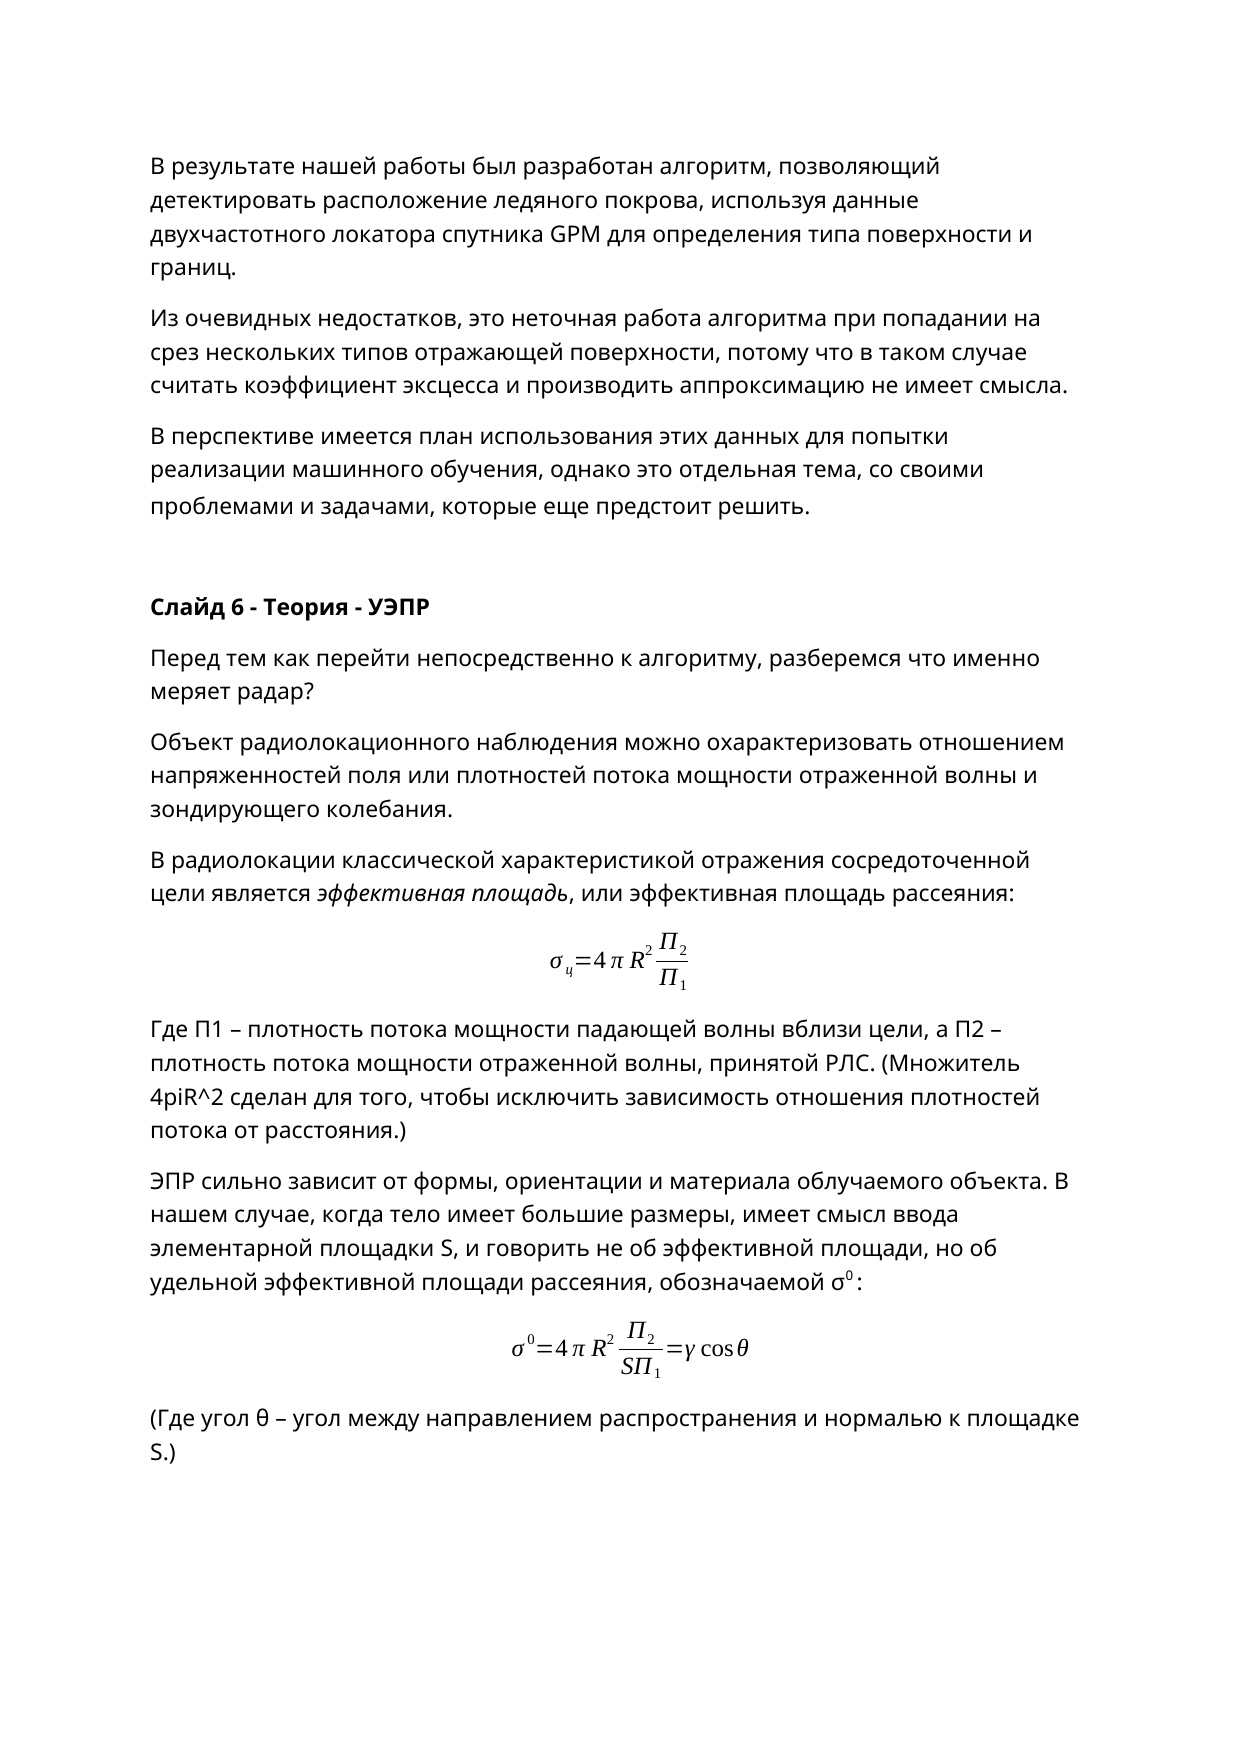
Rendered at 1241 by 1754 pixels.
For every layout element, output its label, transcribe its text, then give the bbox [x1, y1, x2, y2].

text Слайд 6 - Теория - УЭПР [150, 591, 1090, 622]
text В перспективе имеется план использования этих данных для попытки реализации машинного обучения, однако это отдельная тема, со своими проблемами и задачами, которые еще предстоит решить. [150, 419, 1090, 521]
text В радиолокации классической характеристикой отражения сосредоточенной цели является эффективная площадь, или эффективная площадь рассеяния: [150, 844, 1090, 909]
text ЭПР сильно зависит от формы, ориентации и материала облучаемого объекта. В нашем случае, когда тело имеет большие размеры, имеет смысл ввода элементарной площадки S, и говорить не об эффективной площади, но об удельной эффективной площади рассеяния, обозначаемой σ0 : [150, 1165, 1090, 1297]
text Из очевидных недостатков, это неточная работа алгоритма при попадании на срез нескольких типов отражающей поверхности, потому что в таком случае считать коэффициент эксцесса и производить аппроксимацию не имеет смысла. [150, 302, 1090, 400]
text В результате нашей работы был разработан алгоритм, позволяющий детектировать расположение ледяного покрова, используя данные двухчастотного локатора спутника GPM для определения типа поверхности и границ. [150, 150, 1090, 282]
text Где П1 – плотность потока мощности падающей волны вблизи цели, а П2 – плотность потока мощности отраженной волны, принятой РЛС. (Множитель 4piR^2 сделан для того, чтобы исключить зависимость отношения плотностей потока от расстояния.) [150, 1013, 1090, 1146]
text (Где угол θ – угол между направлением распространения и нормалью к площадке S.) [150, 1402, 1090, 1467]
text Перед тем как перейти непосредственно к алгоритму, разберемся что именно меряет радар? [150, 642, 1090, 707]
text Объект радиолокационного наблюдения можно охарактеризовать отношением напряженностей поля или плотностей потока мощности отраженной волны и зондирующего колебания. [150, 726, 1090, 824]
